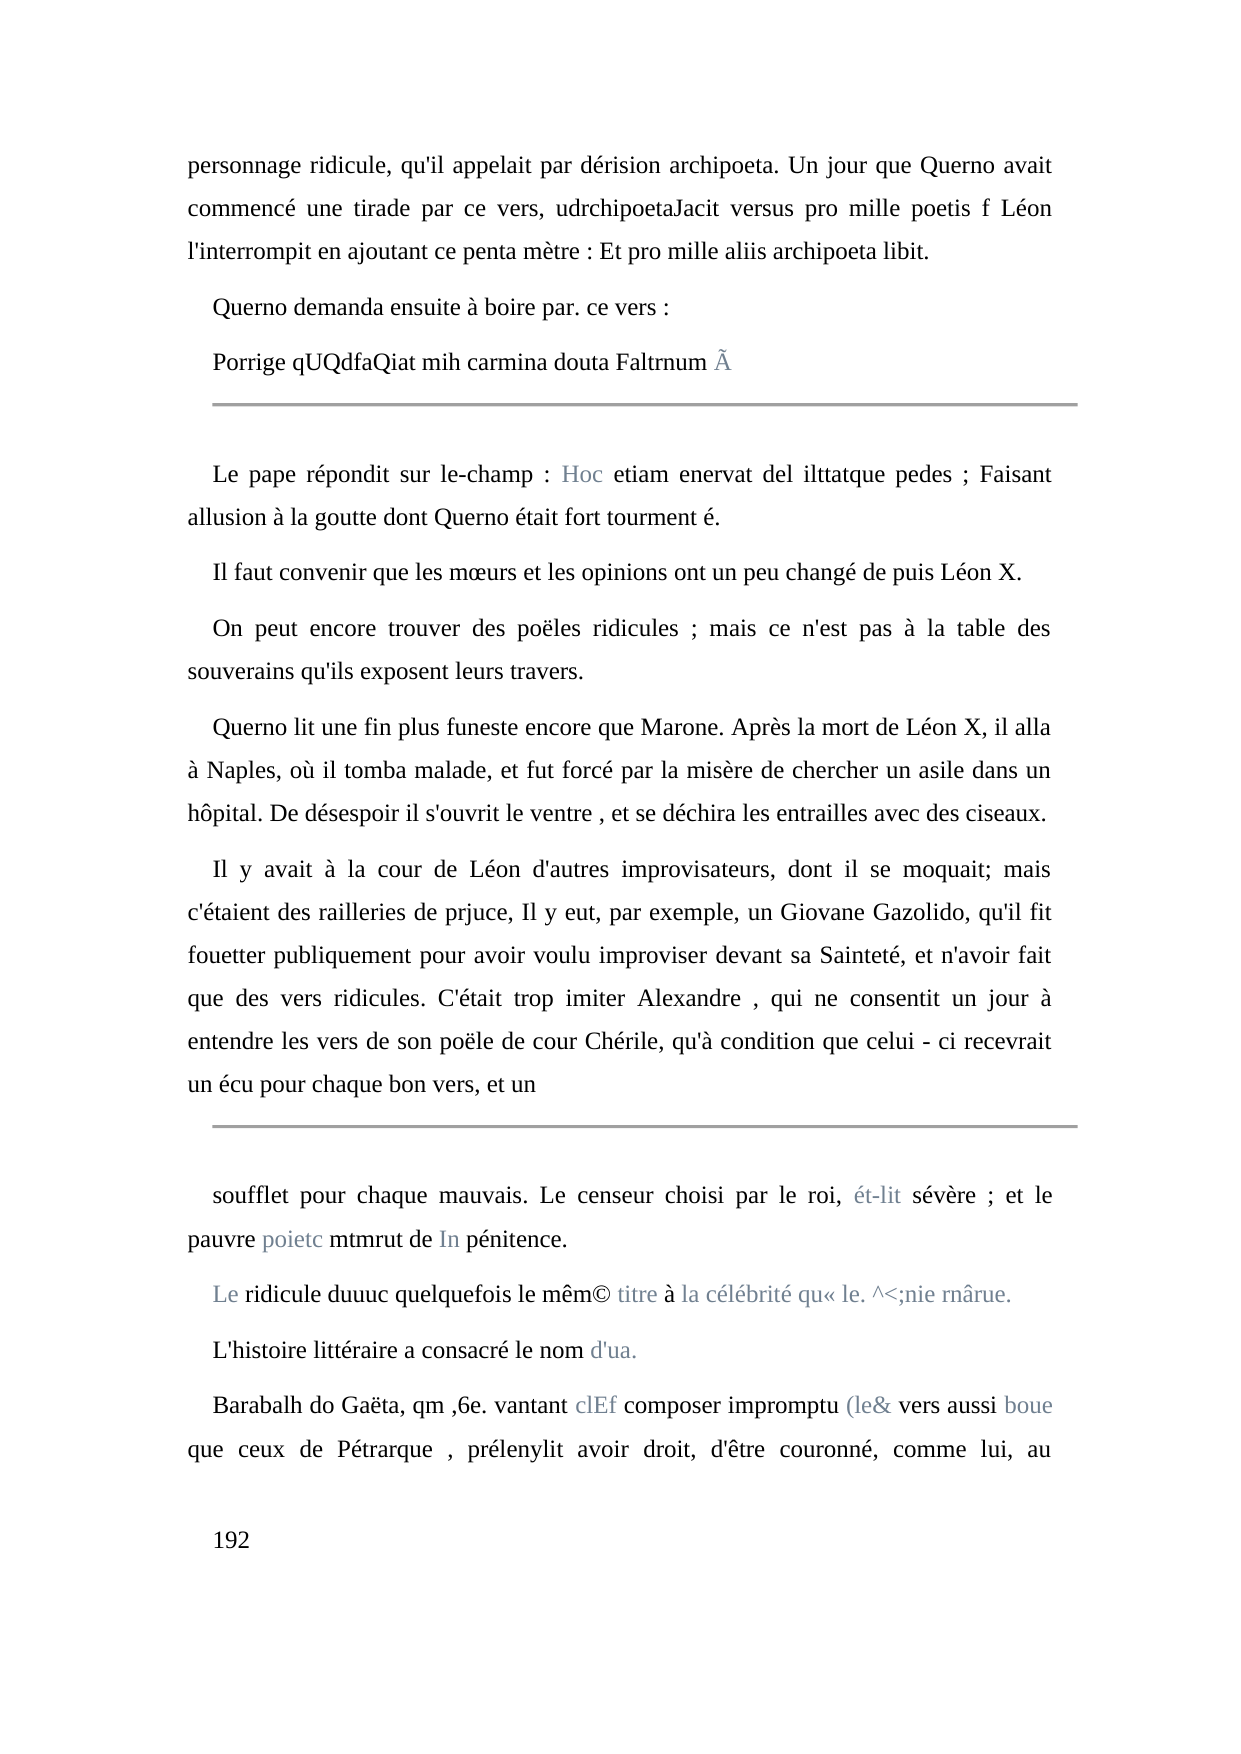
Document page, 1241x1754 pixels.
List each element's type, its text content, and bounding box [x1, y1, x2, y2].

text Querno demanda ensuite à boire par. ce vers : [187, 292, 1053, 321]
text L'histoire littéraire a consacré le nom d'ua. [187, 1335, 1053, 1364]
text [187, 150, 1053, 265]
text Porrige qUQdfaQiat mih carmina douta Faltrnum Ã [187, 347, 1053, 376]
text Le ridicule duuuc quelquefois le mêm© titre à la célébrité qu« le. ^<;nie rnârue. [187, 1279, 1053, 1308]
text On peut encore trouver des poëles ridicules ; mais ce n'est pas à la table des souverains qu'ils exposent leurs travers. [187, 613, 1053, 685]
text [187, 1391, 1053, 1462]
text Il y avait à la cour de Léon d'autres improvisateurs, dont il se moquait; mais c'étaient des railleries de prjuce, Il y eut, par exemple, un Giovane Gazolido, qu'il fit fouetter publiquement pour avoir voulu improviser devant sa Sainteté, et n'avoir fait que des vers ridicules. C'était trop imiter Alexandre , qui ne consentit un jour à entendre les vers de son poële de cour Chérile, qu'à condition que celui - ci recevrait un écu pour chaque bon vers, et un [187, 854, 1053, 1098]
text Querno lit une fin plus funeste encore que Marone. Après la mort de Léon X, il alla à Naples, où il tomba malade, et fut forcé par la misère de chercher un asile dans un hôpital. De désespoir il s'ouvrit le ventre , et se déchira les entrailles avec des ciseaux. [187, 712, 1053, 827]
text Le pape répondit sur le-champ : Hoc etiam enervat del ilttatque pedes ; Faisant allusion à la goutte dont Querno était fort tourment é. [187, 459, 1053, 531]
text soufflet pour chaque mauvais. Le censeur choisi par le roi, ét-lit sévère ; et le pauvre poietc mtmrut de In pénitence. [187, 1181, 1053, 1252]
text Il faut convenir que les mœurs et les opinions ont un peu changé de puis Léon X. [187, 557, 1053, 586]
